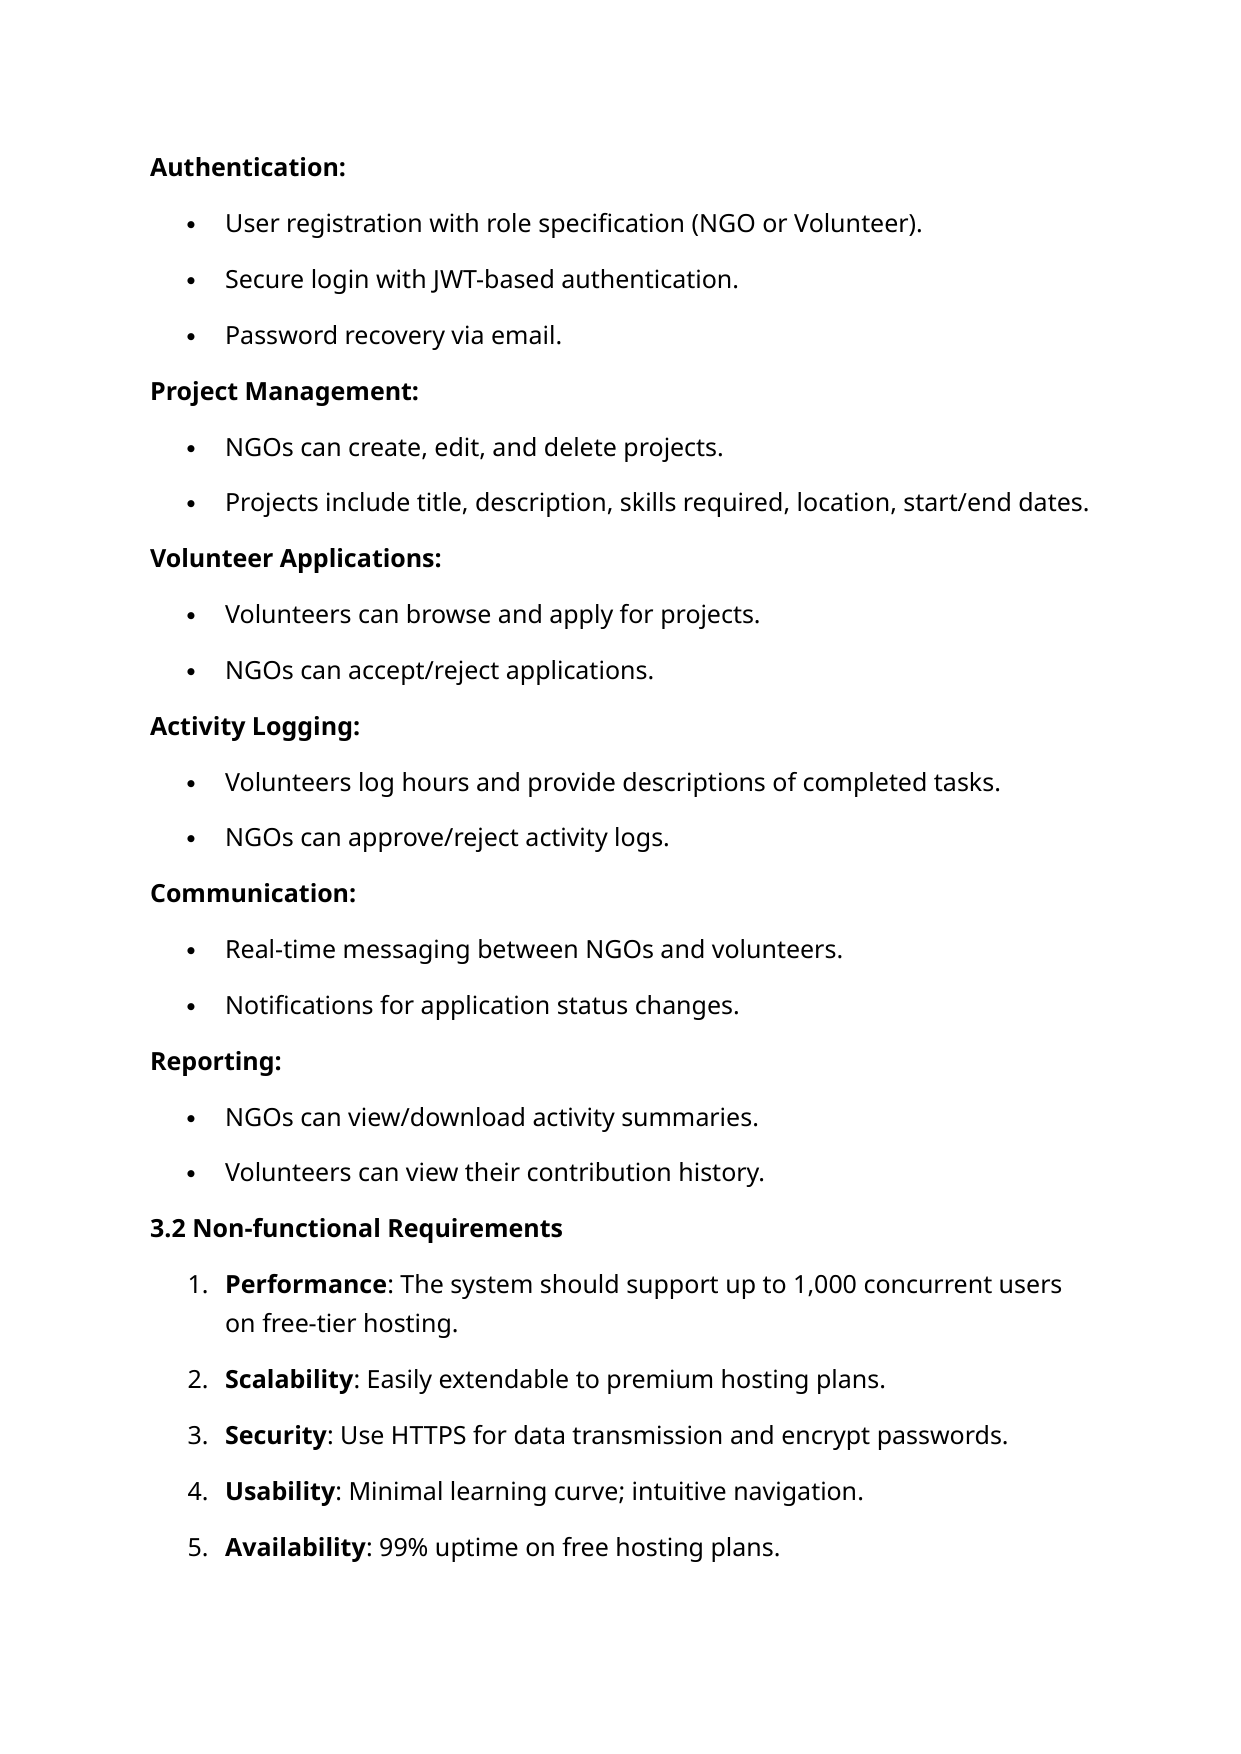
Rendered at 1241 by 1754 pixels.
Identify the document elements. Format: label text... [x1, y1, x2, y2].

text Authentication: [150, 150, 1090, 184]
list Availability: 99% uptime on free hosting plans. [187, 1529, 1090, 1563]
list User registration with role specification (NGO or Volunteer). [187, 206, 1090, 240]
list Volunteers can view their contribution history. [187, 1155, 1090, 1189]
text Reporting: [150, 1043, 1090, 1077]
list Performance: The system should support up to 1,000 concurrent users on free-tier hosting. [187, 1267, 1090, 1340]
text Project Management: [150, 373, 1090, 407]
text Activity Logging: [150, 708, 1090, 742]
list NGOs can view/download activity summaries. [187, 1099, 1090, 1133]
list NGOs can approve/reject activity logs. [187, 820, 1090, 854]
list Security: Use HTTPS for data transmission and encrypt passwords. [187, 1417, 1090, 1452]
list Scalability: Easily extendable to premium hosting plans. [187, 1362, 1090, 1396]
list Volunteers can browse and apply for projects. [187, 597, 1090, 631]
list Projects include title, description, skills required, location, start/end dates. [187, 485, 1090, 519]
list Password recovery via email. [187, 317, 1090, 352]
list Notifications for application status changes. [187, 987, 1090, 1022]
list Real-time messaging between NGOs and volunteers. [187, 932, 1090, 966]
text Volunteer Applications: [150, 541, 1090, 575]
list NGOs can accept/reject applications. [187, 652, 1090, 687]
list Secure login with JWT-based authentication. [187, 262, 1090, 296]
list NGOs can create, edit, and delete projects. [187, 429, 1090, 463]
text Communication: [150, 876, 1090, 910]
list Usability: Minimal learning curve; intuitive navigation. [187, 1473, 1090, 1507]
text 3.2 Non-functional Requirements [150, 1211, 1090, 1245]
list Volunteers log hours and provide descriptions of completed tasks. [187, 764, 1090, 798]
